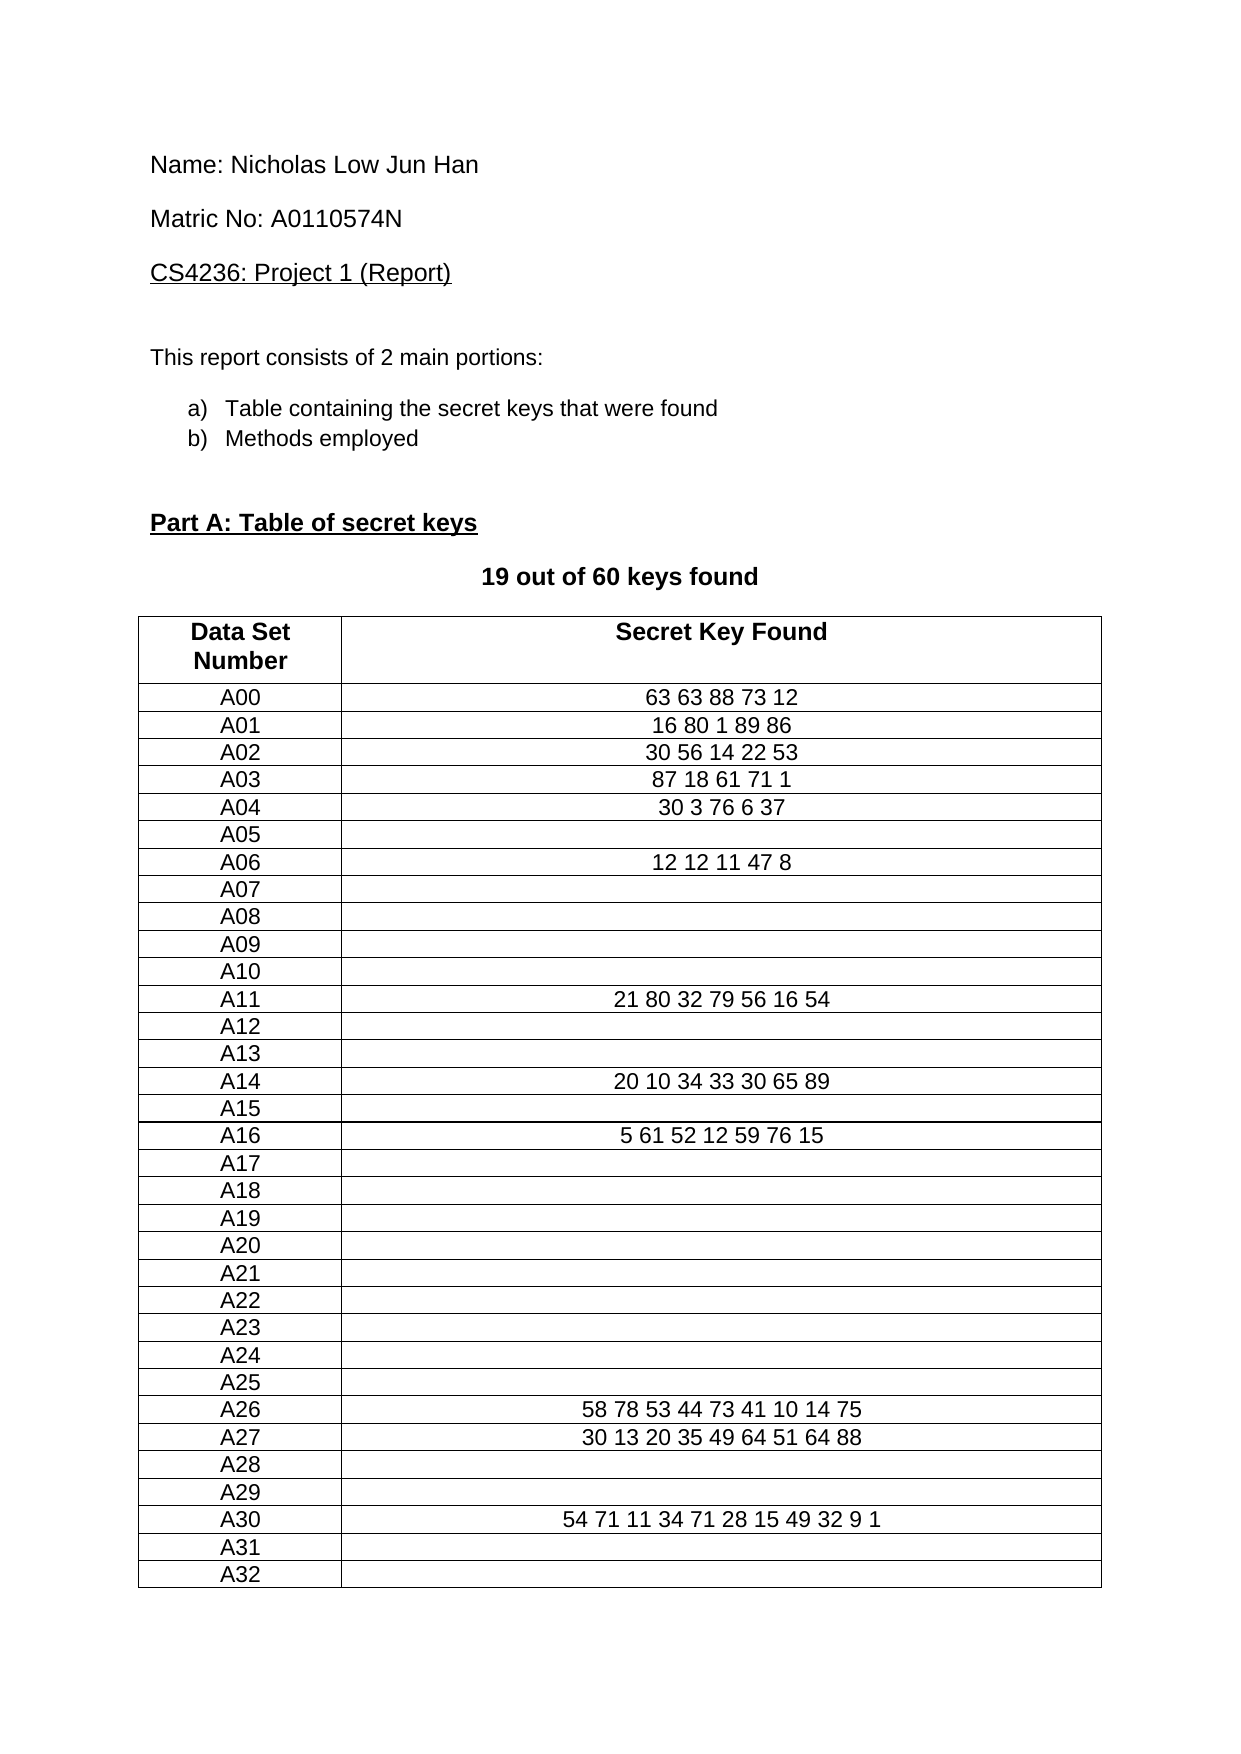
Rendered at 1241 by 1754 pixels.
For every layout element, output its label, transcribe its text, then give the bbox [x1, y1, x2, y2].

table_cell A29 [139, 1479, 341, 1505]
table_cell [342, 1177, 1101, 1204]
table_cell A16 [139, 1123, 341, 1149]
table_cell [342, 1205, 1101, 1231]
table_cell [342, 1260, 1101, 1286]
table_cell 16 80 1 89 86 [342, 712, 1101, 738]
list Methods employed [187, 425, 1090, 483]
table_cell [342, 1095, 1101, 1121]
table_cell 5 61 52 12 59 76 15 [342, 1123, 1101, 1149]
table_cell A00 [139, 684, 341, 711]
text CS4236: Project 1 (Report) [150, 258, 1090, 319]
table_cell [342, 1479, 1101, 1505]
table_cell A28 [139, 1451, 341, 1478]
table_cell A27 [139, 1424, 341, 1450]
table_cell 58 78 53 44 73 41 10 14 75 [342, 1396, 1101, 1423]
table_cell [342, 1369, 1101, 1395]
table_cell 54 71 11 34 71 28 15 49 32 9 1 [342, 1506, 1101, 1532]
table_cell A07 [139, 876, 341, 902]
table_cell A25 [139, 1369, 341, 1395]
list Table containing the secret keys that were found [187, 395, 1090, 421]
table_cell A15 [139, 1095, 341, 1121]
table_cell 20 10 34 33 30 65 89 [342, 1068, 1101, 1094]
table_cell [342, 1287, 1101, 1313]
table_cell [342, 876, 1101, 902]
table_cell A24 [139, 1342, 341, 1368]
table_cell A01 [139, 712, 341, 738]
text Matric No: A0110574N [150, 204, 1090, 233]
table_cell [342, 1013, 1101, 1039]
table_header Data Set Number [139, 617, 341, 683]
table_cell A31 [139, 1534, 341, 1560]
table_cell A19 [139, 1205, 341, 1231]
table_cell A03 [139, 766, 341, 793]
table_cell 30 56 14 22 53 [342, 739, 1101, 765]
table_cell [342, 1342, 1101, 1368]
table_cell 63 63 88 73 12 [342, 684, 1101, 711]
table_cell [342, 1561, 1101, 1587]
text Name: Nicholas Low Jun Han [150, 150, 1090, 179]
table_cell A02 [139, 739, 341, 765]
table_cell A14 [139, 1068, 341, 1094]
table_cell A17 [139, 1150, 341, 1176]
table_cell A32 [139, 1561, 341, 1587]
table_cell 12 12 11 47 8 [342, 849, 1101, 875]
table_cell [342, 1314, 1101, 1341]
table_cell 21 80 32 79 56 16 54 [342, 986, 1101, 1012]
table_cell 87 18 61 71 1 [342, 766, 1101, 793]
text Part A: Table of secret keys [150, 508, 1090, 537]
text 19 out of 60 keys found [150, 562, 1090, 591]
table_cell A08 [139, 903, 341, 930]
table_cell A21 [139, 1260, 341, 1286]
table_cell A18 [139, 1177, 341, 1204]
table_cell [342, 1040, 1101, 1067]
table_cell [342, 958, 1101, 984]
table_cell A10 [139, 958, 341, 984]
table_cell A30 [139, 1506, 341, 1532]
table_cell [342, 931, 1101, 957]
table_cell A09 [139, 931, 341, 957]
table_cell [342, 1534, 1101, 1560]
table_cell [342, 821, 1101, 847]
table_cell A26 [139, 1396, 341, 1423]
table_cell [342, 903, 1101, 930]
text This report consists of 2 main portions: [150, 344, 1090, 370]
table_cell A12 [139, 1013, 341, 1039]
table_cell A05 [139, 821, 341, 847]
table_cell 30 3 76 6 37 [342, 794, 1101, 820]
table_cell A04 [139, 794, 341, 820]
table_cell 30 13 20 35 49 64 51 64 88 [342, 1424, 1101, 1450]
table_cell A13 [139, 1040, 341, 1067]
table_cell A06 [139, 849, 341, 875]
table_header Secret Key Found [342, 617, 1101, 683]
table_cell A11 [139, 986, 341, 1012]
table_cell [342, 1232, 1101, 1258]
table_cell A22 [139, 1287, 341, 1313]
table_cell [342, 1150, 1101, 1176]
table_cell A20 [139, 1232, 341, 1258]
table_cell A23 [139, 1314, 341, 1341]
table_cell [342, 1451, 1101, 1478]
